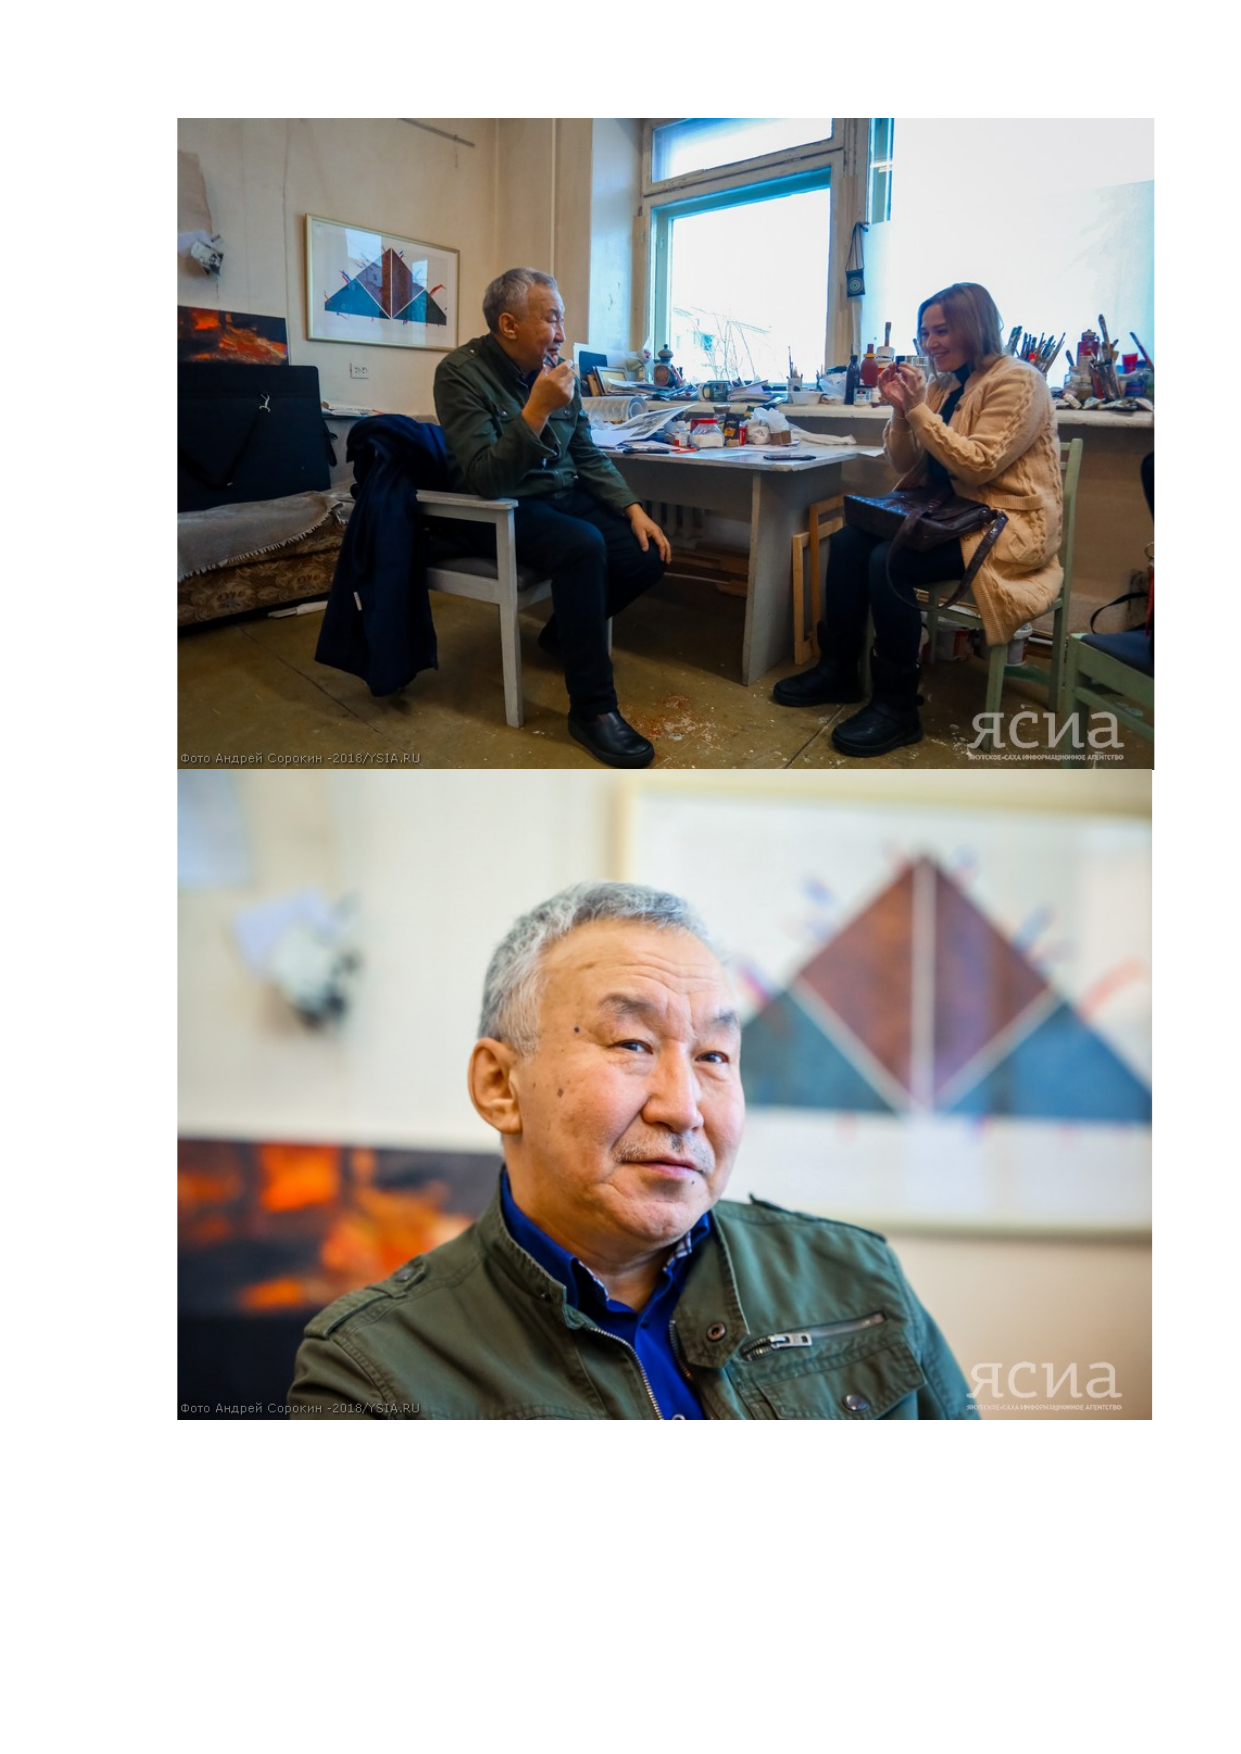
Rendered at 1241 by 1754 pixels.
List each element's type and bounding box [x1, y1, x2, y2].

picture [177, 118, 1155, 1420]
